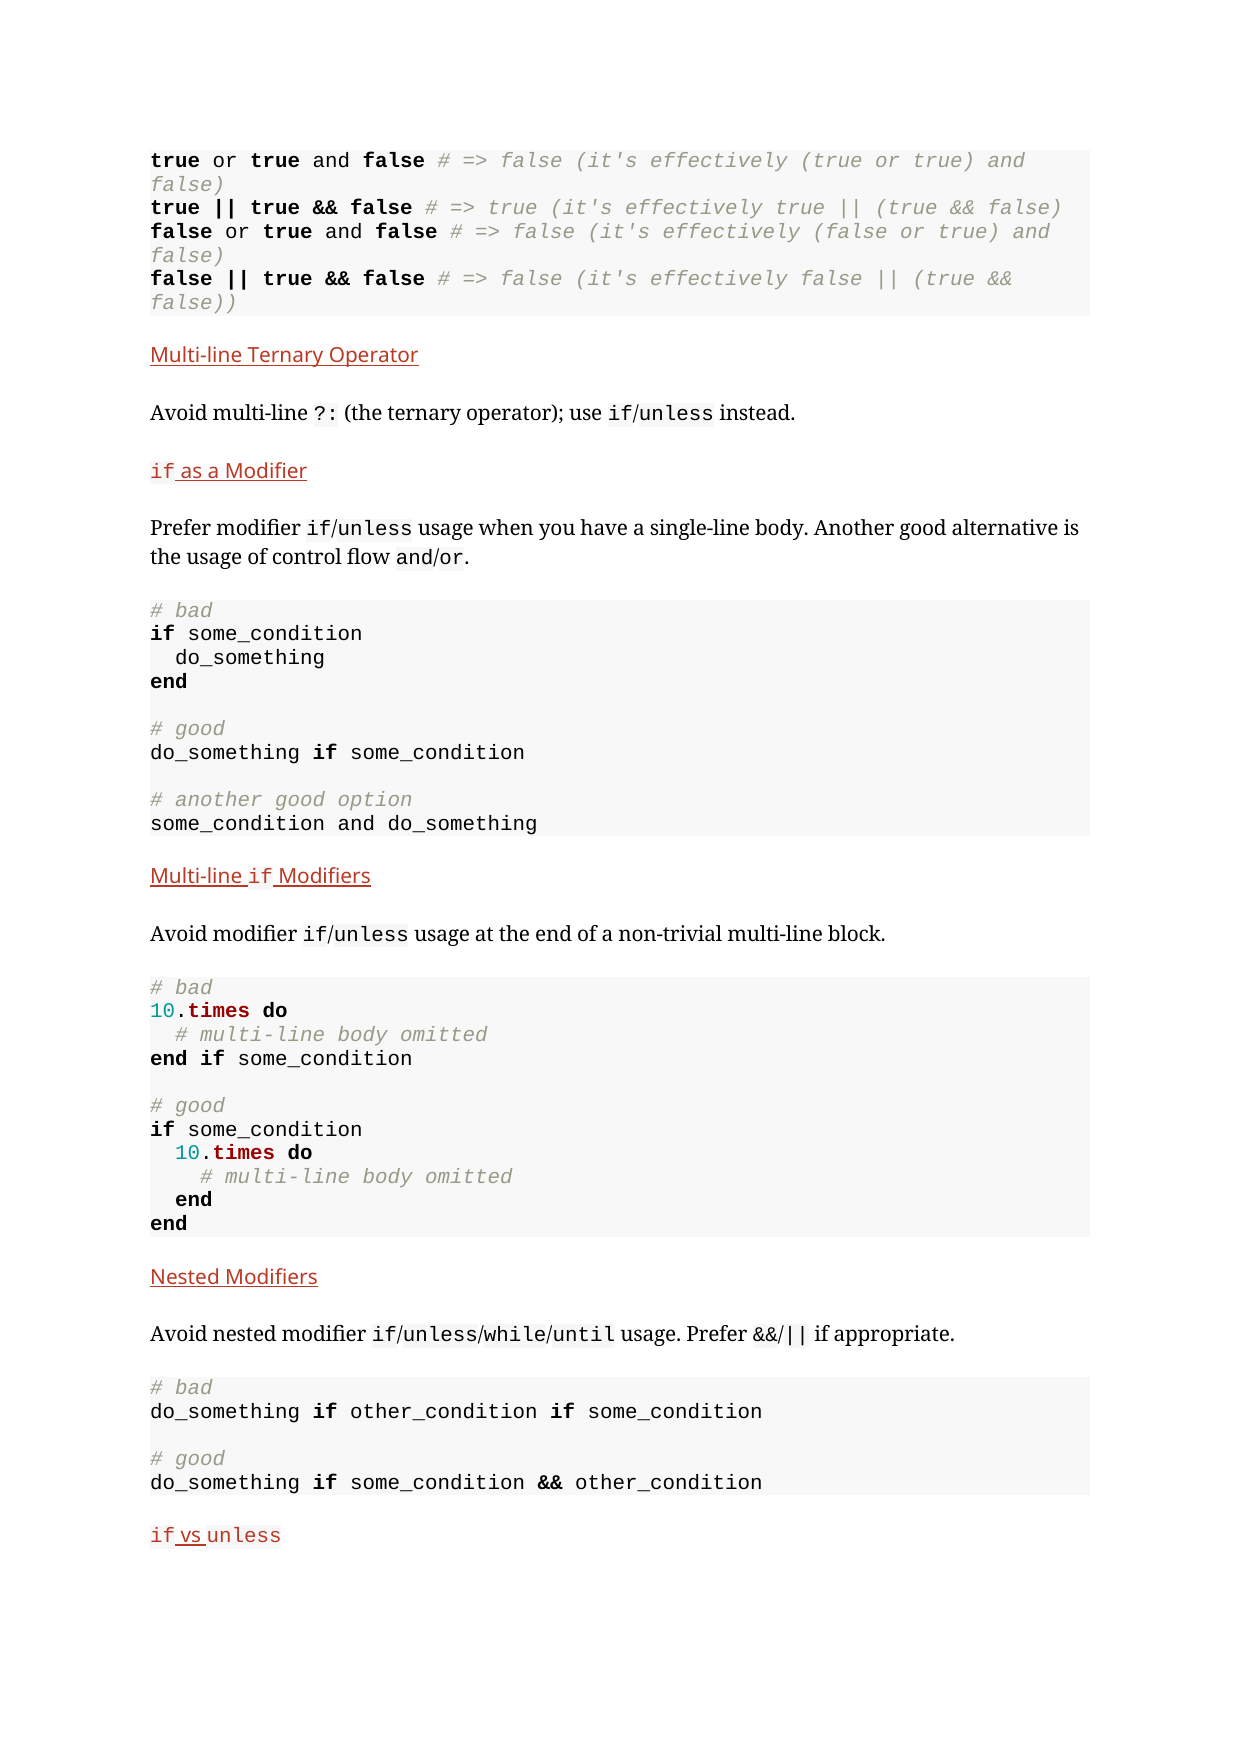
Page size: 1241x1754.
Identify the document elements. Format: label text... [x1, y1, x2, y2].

text # good [150, 1448, 1090, 1472]
text do_something if some_condition [150, 742, 1090, 765]
text true or true and false # => false (it's effectively (true or true) and false) [150, 150, 1090, 197]
text end if some_condition [150, 1048, 1090, 1071]
text # another good option [150, 789, 1090, 813]
text do_something if some_condition && other_condition [150, 1472, 1090, 1495]
text end [150, 1213, 1090, 1237]
text # good [150, 718, 1090, 742]
text end [150, 1189, 1090, 1213]
text Multi-line if Modifiers [150, 861, 1090, 890]
text # bad [150, 977, 1090, 1000]
text Avoid multi-line ?: (the ternary operator); use if/unless instead. [150, 398, 1090, 427]
text # multi-line body omitted [150, 1166, 1090, 1189]
text some_condition and do_something [150, 813, 1090, 836]
text if some_condition [150, 1118, 1090, 1142]
text 10.times do [150, 1000, 1090, 1024]
text Prefer modifier if/unless usage when you have a single-line body. Another good alternative is the usage of control flow and/or. [150, 513, 1090, 571]
text if as a Modifier [150, 456, 1090, 484]
text 10.times do [150, 1142, 1090, 1166]
text # good [150, 1095, 1090, 1118]
text if some_condition [150, 623, 1090, 647]
text # bad [150, 1377, 1090, 1401]
text # bad [150, 600, 1090, 623]
text Avoid nested modifier if/unless/while/until usage. Prefer &&/|| if appropriate. [150, 1319, 1090, 1348]
text do_something [150, 647, 1090, 671]
text end [150, 671, 1090, 694]
text if vs unless [150, 1520, 1090, 1549]
text # multi-line body omitted [150, 1024, 1090, 1048]
text Multi-line Ternary Operator [150, 341, 1090, 369]
text Nested Modifiers [150, 1262, 1090, 1290]
text do_something if other_condition if some_condition [150, 1401, 1090, 1424]
text true || true && false # => true (it's effectively true || (true && false) [150, 197, 1090, 221]
text false || true && false # => false (it's effectively false || (true && false)) [150, 268, 1090, 316]
text false or true and false # => false (it's effectively (false or true) and false) [150, 221, 1090, 268]
text Avoid modifier if/unless usage at the end of a non-trivial multi-line block. [150, 919, 1090, 947]
